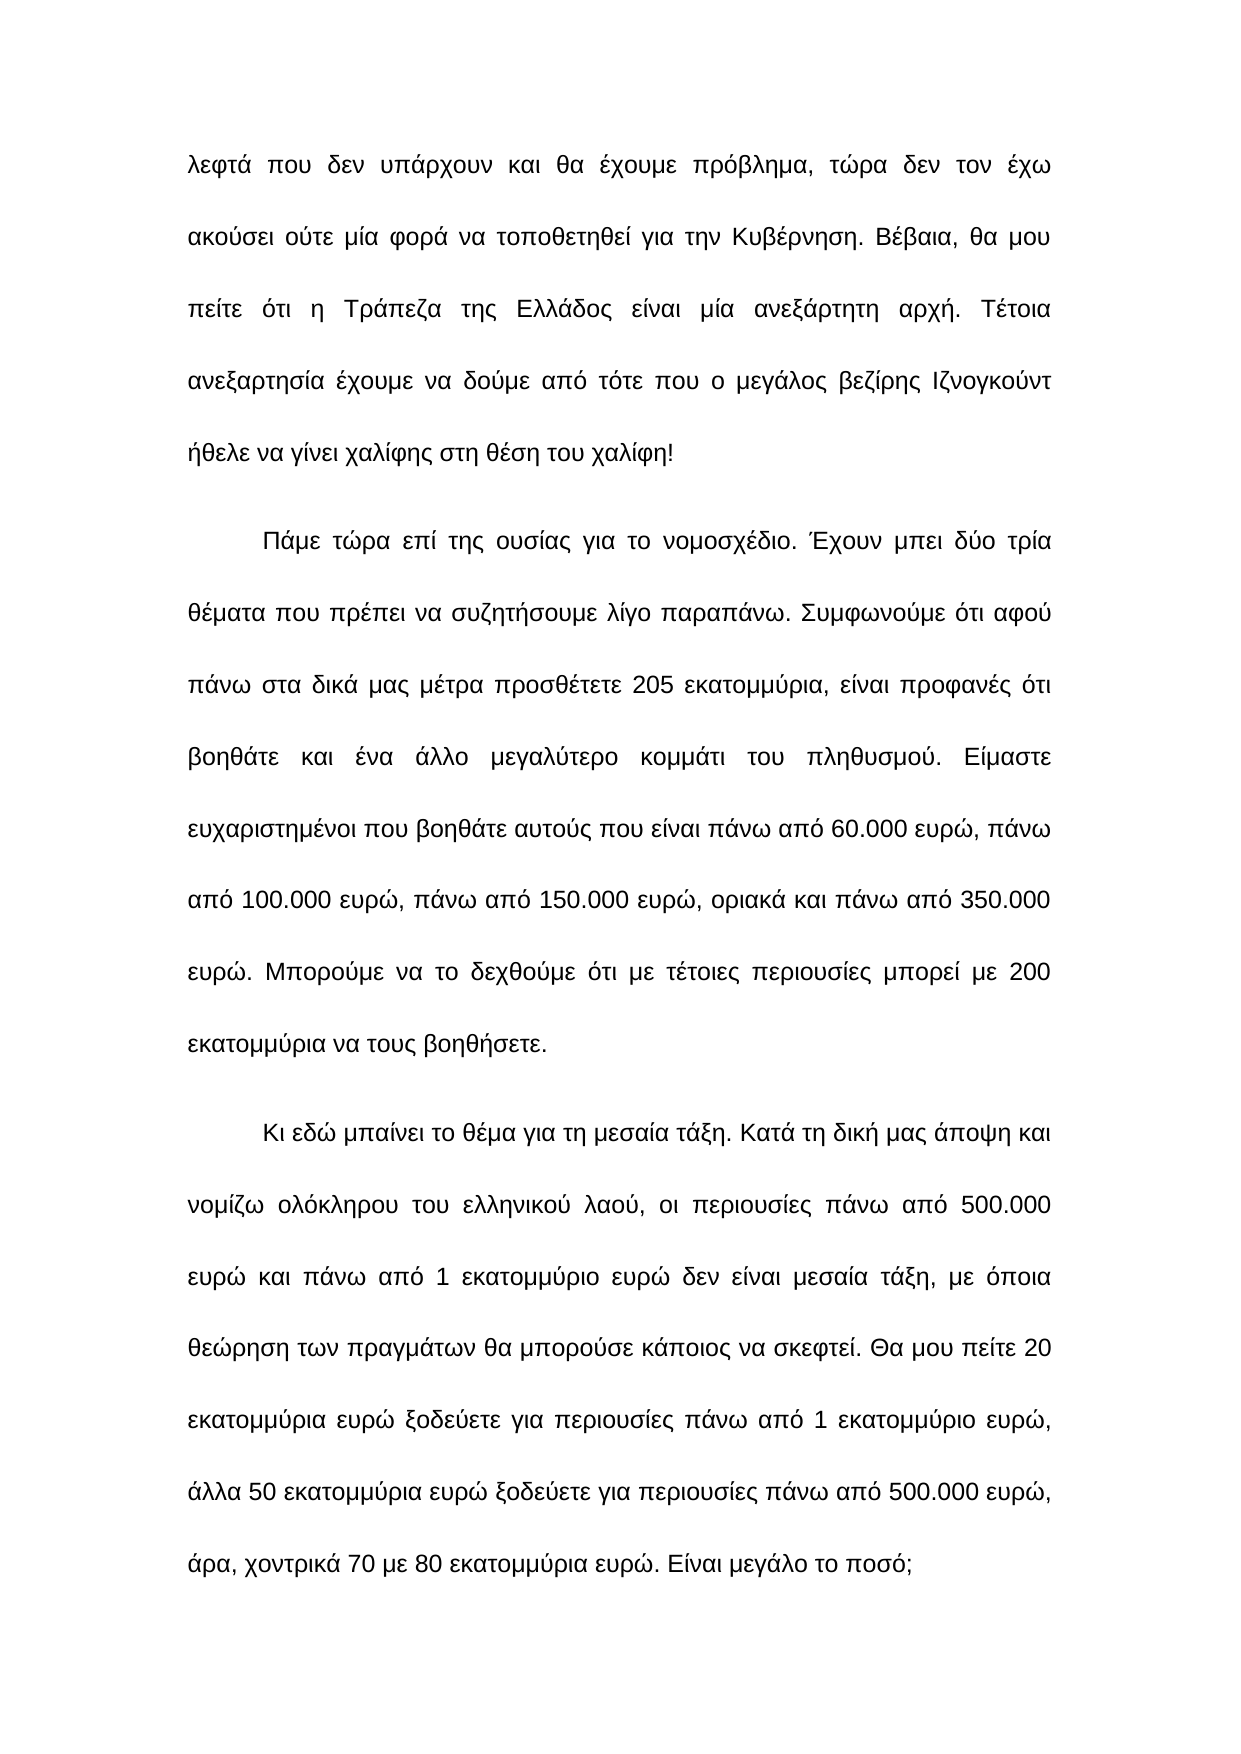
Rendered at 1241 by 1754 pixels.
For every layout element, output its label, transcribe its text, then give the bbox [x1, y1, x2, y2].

text Πάμε τώρα επί της ουσίας για το νομοσχέδιο. Έχουν μπει δύο τρία θέματα που πρέπει να συζητήσουμε λίγο παραπάνω. Συμφωνούμε ότι αφού πάνω στα δικά μας μέτρα προσθέτετε 205 εκατομμύρια, είναι προφανές ότι βοηθάτε και ένα άλλο μεγαλύτερο κομμάτι του πληθυσμού. Είμαστε ευχαριστημένοι που βοηθάτε αυτούς που είναι πάνω από 60.000 ευρώ, πάνω από 100.000 ευρώ, πάνω από 150.000 ευρώ, οριακά και πάνω από 350.000 ευρώ. Μπορούμε να το δεχθούμε ότι με τέτοιες περιουσίες μπορεί με 200 εκατομμύρια να τους βοηθήσετε. [187, 526, 1053, 1058]
text Κι εδώ μπαίνει το θέμα για τη μεσαία τάξη. Κατά τη δική μας άποψη και νομίζω ολόκληρου του ελληνικού λαού, οι περιουσίες πάνω από 500.000 ευρώ και πάνω από 1 εκατομμύριο ευρώ δεν είναι μεσαία τάξη, με όποια θεώρηση των πραγμάτων θα μπορούσε κάποιος να σκεφτεί. Θα μου πείτε 20 εκατομμύρια ευρώ ξοδεύετε για περιουσίες πάνω από 1 εκατομμύριο ευρώ, άλλα 50 εκατομμύρια ευρώ ξοδεύετε για περιουσίες πάνω από 500.000 ευρώ, άρα, χοντρικά 70 με 80 εκατομμύρια ευρώ. Είναι μεγάλο το ποσό; [187, 1118, 1053, 1578]
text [187, 150, 1053, 466]
